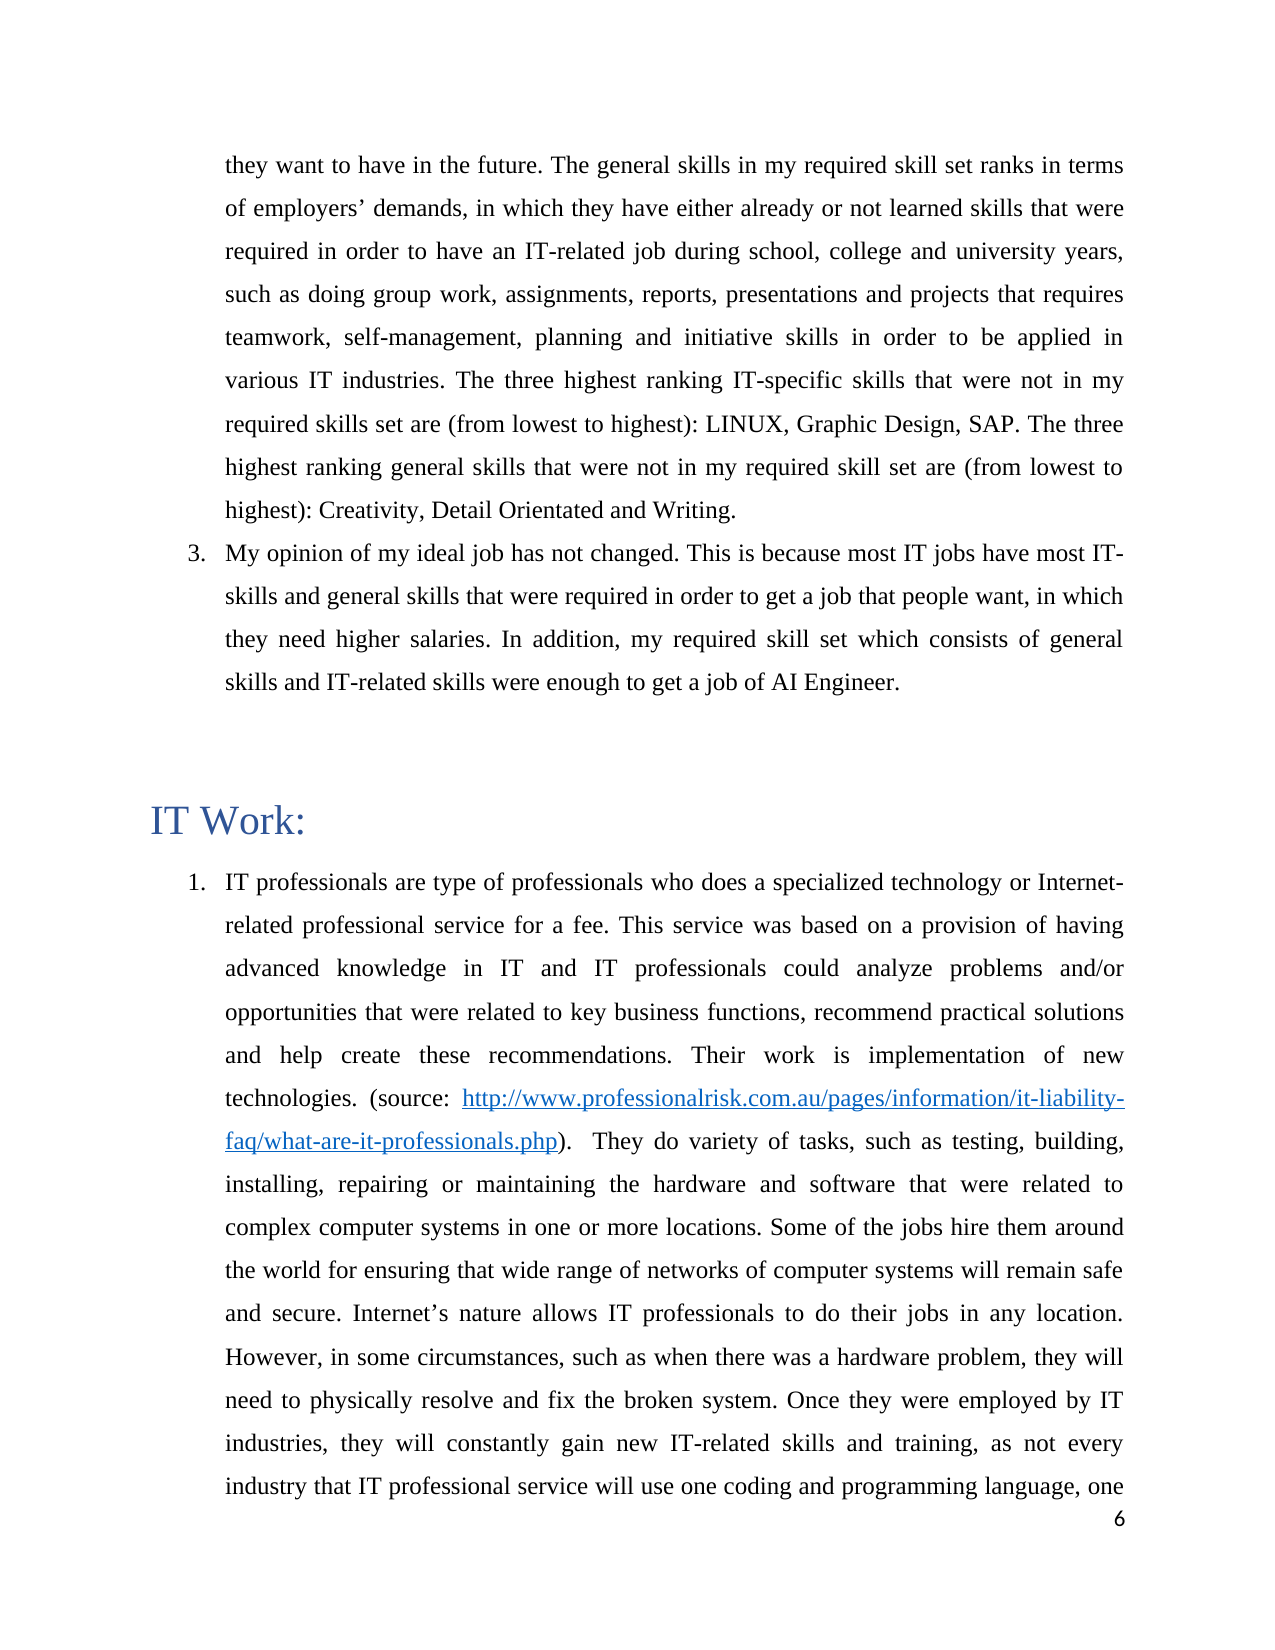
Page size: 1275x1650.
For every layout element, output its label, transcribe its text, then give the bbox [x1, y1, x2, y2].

subtitle IT Work: [150, 795, 1125, 843]
list My opinion of my ideal job has not changed. This is because most IT jobs have most IT-skills and general skills that were required in order to get a job that people want, in which they need higher salaries. In addition, my required skill set which consists of general skills and IT-related skills were enough to get a job of AI Engineer. [187, 538, 1125, 696]
